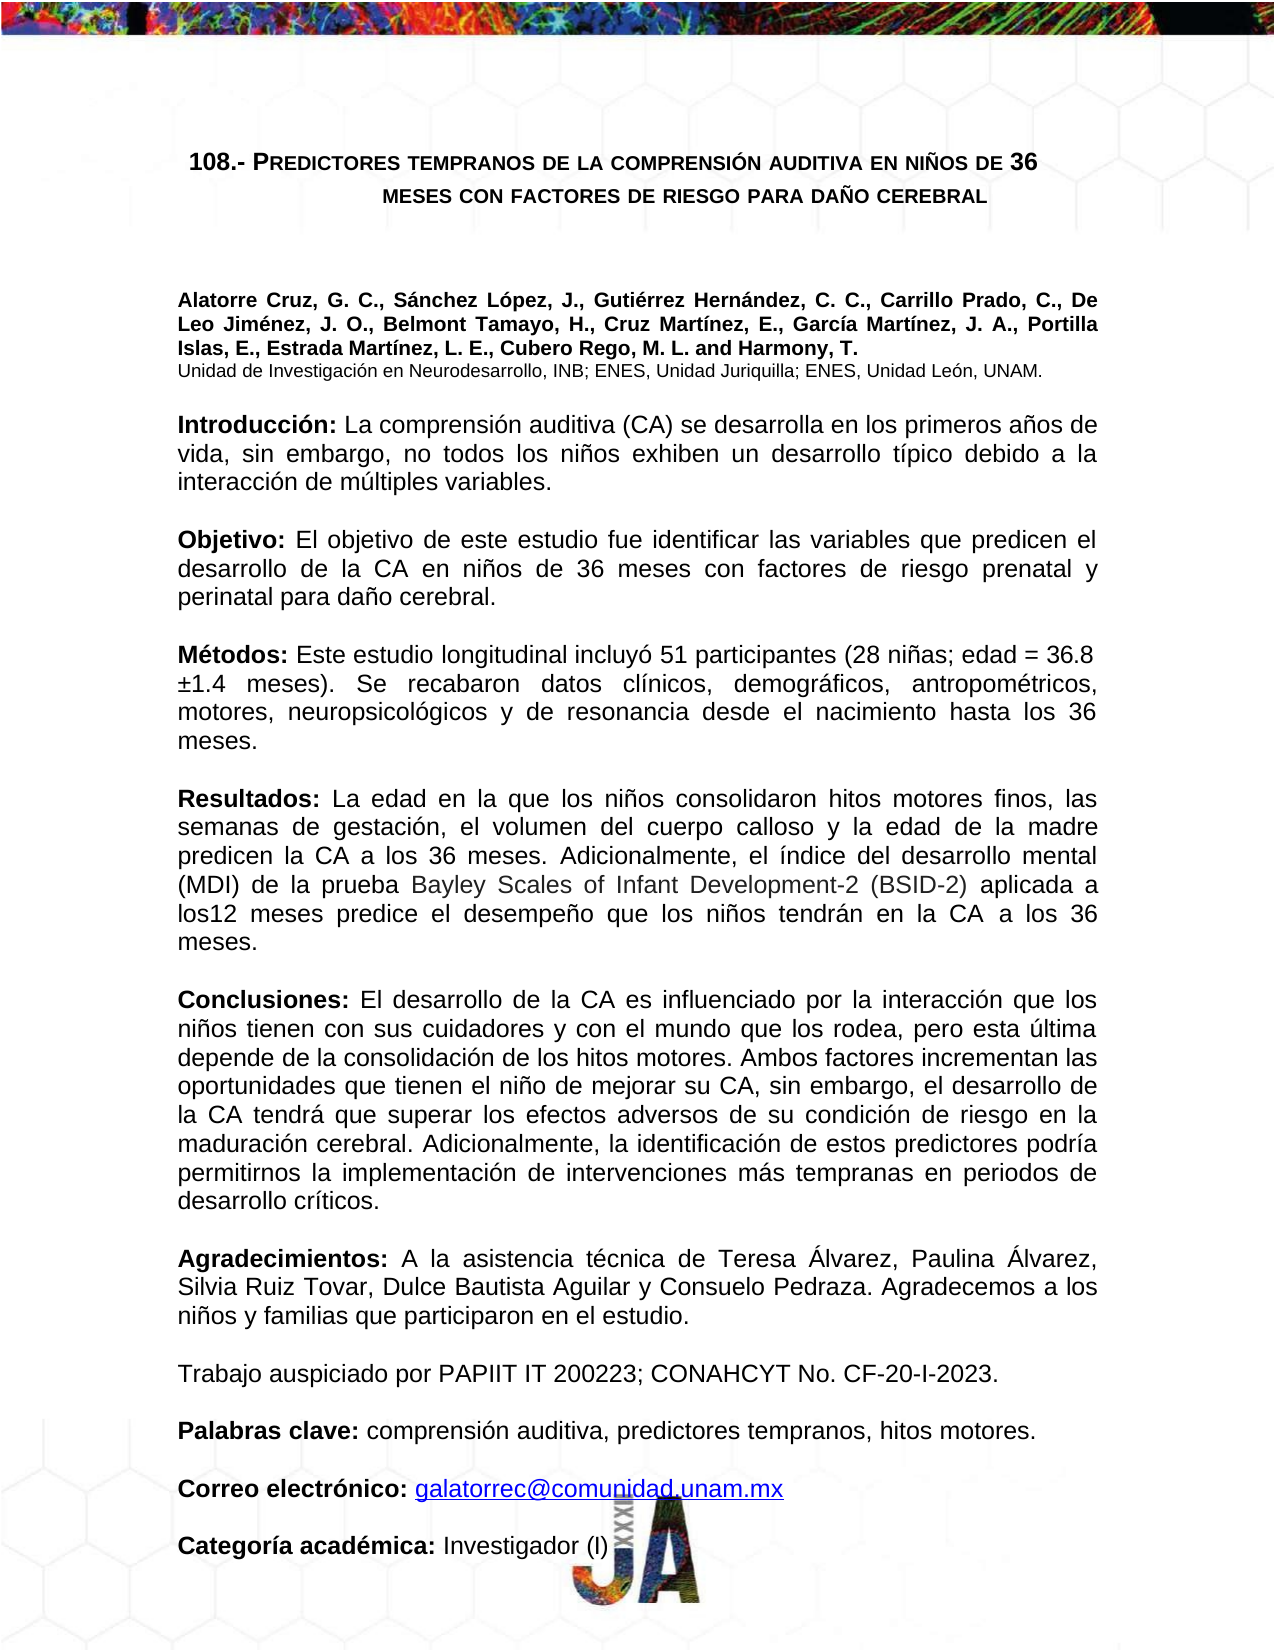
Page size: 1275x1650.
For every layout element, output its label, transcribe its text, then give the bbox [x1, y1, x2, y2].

text Trabajo auspiciado por PAPIIT IT 200223; CONAHCYT No. CF-20-I-2023. Palabras clave: comprensión auditiva, predictores tempranos, hitos motores. Correo electrónico: galatorrec@comunidad.unam.mx [177, 1358, 1098, 1502]
text Alatorre Cruz, G. C., Sánchez López, J., Gutiérrez Hernández, C. C., Carrillo Prado, C., De Leo Jiménez, J. O., Belmont Tamayo, H., Cruz Martínez, E., García Martínez, J. A., Portilla Islas, E., Estrada Martínez, L. E., Cubero Rego, M. L. and Harmony, T. [177, 287, 1098, 359]
picture [1, 2, 1274, 1650]
text Objetivo: El objetivo de este estudio fue identificar las variables que predicen el desarrollo de la CA en niños de 36 meses con factores de riesgo prenatal y perinatal para daño cerebral. [177, 525, 1098, 611]
text Introducción: La comprensión auditiva (CA) se desarrolla en los primeros años de vida, sin embargo, no todos los niños exhiben un desarrollo típico debido a la interacción de múltiples variables. [177, 410, 1099, 496]
text Categoría académica: Investigador (I) [177, 1531, 1125, 1560]
text Agradecimientos: A la asistencia técnica de Teresa Álvarez, Paulina Álvarez, Silvia Ruiz Tovar, Dulce Bautista Aguilar y Consuelo Pedraza. Agradecemos a los niños y familias que participaron en el estudio. [177, 1243, 1098, 1330]
text Métodos: Este estudio longitudinal incluyó 51 participantes (28 niñas; edad = 36.8 [177, 640, 1125, 669]
text Resultados: La edad en la que los niños consolidaron hitos motores finos, las semanas de gestación, el volumen del cuerpo calloso y la edad de la madre predicen la CA a los 36 meses. Adicionalmente, el índice del desarrollo mental (MDI) de la prueba Bayley Scales of Infant Development-2 (BSID-2) aplicada a los12 meses predice el desempeño que los niños tendrán en la CA a los 36 meses. [177, 784, 1098, 956]
text ±1.4 meses). Se recabaron datos clínicos, demográficos, antropométricos, motores, neuropsicológicos y de resonancia desde el nacimiento hasta los 36 meses. [177, 669, 1098, 755]
text Unidad de Investigación en Neurodesarrollo, INB; ENES, Unidad Juriquilla; ENES, Unidad León, UNAM. [177, 360, 1125, 381]
text Conclusiones: El desarrollo de la CA es influenciado por la interacción que los niños tienen con sus cuidadores y con el mundo que los rodea, pero esta última depende de la consolidación de los hitos motores. Ambos factores incrementan las oportunidades que tienen el niño de mejorar su CA, sin embargo, el desarrollo de la CA tendrá que superar los efectos adversos de su condición de riesgo en la maduración cerebral. Adicionalmente, la identificación de estos predictores podría permitirnos la implementación de intervenciones más tempranas en periodos de desarrollo críticos. [177, 985, 1099, 1215]
subtitle 108.- Predictores tempranos de la comprensión auditiva en niños de 36 meses con factores de riesgo para daño cerebral [188, 147, 1098, 209]
